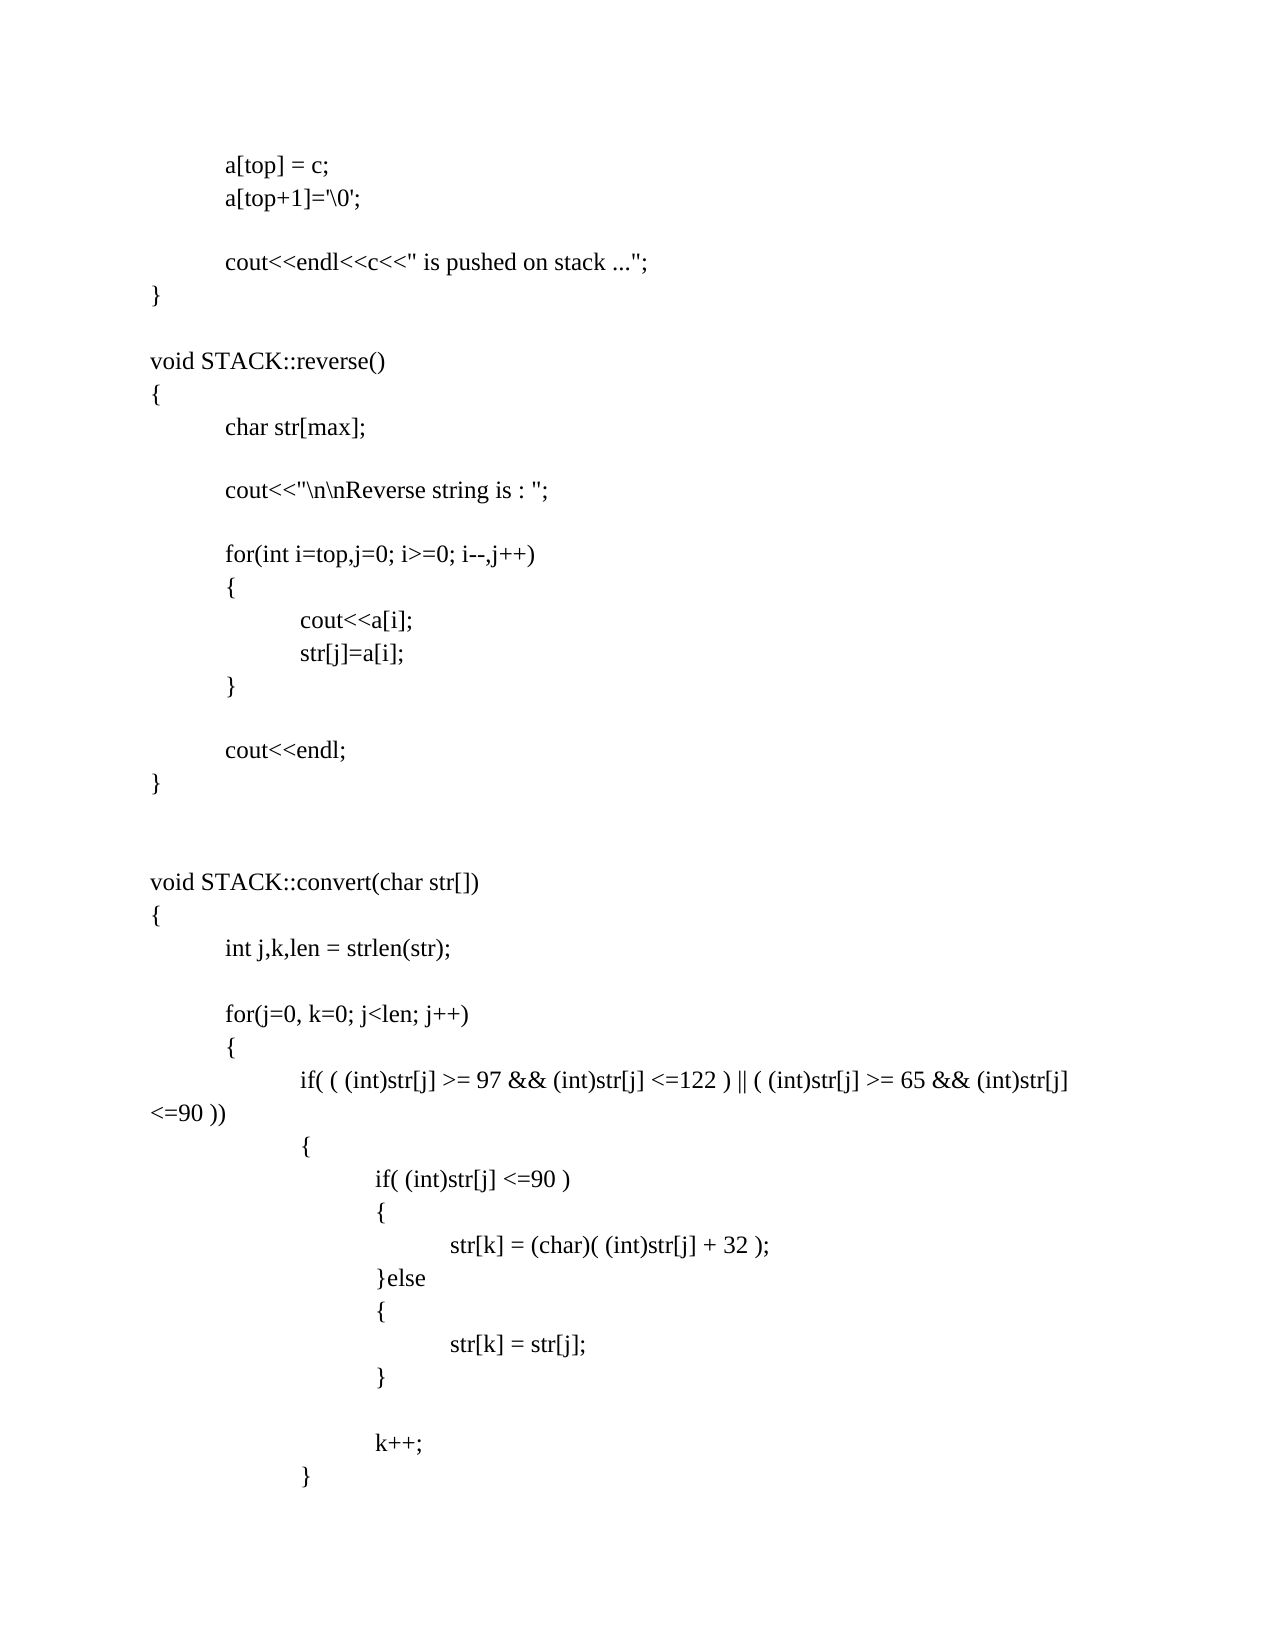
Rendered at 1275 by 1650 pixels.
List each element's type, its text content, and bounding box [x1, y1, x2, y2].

text str[k] = str[j]; [150, 1329, 1125, 1358]
text { [150, 900, 1125, 929]
text { [150, 1197, 1125, 1226]
text { [150, 572, 1125, 601]
text for(int i=top,j=0; i>=0; i--,j++) [150, 539, 1125, 568]
text void STACK::reverse() [150, 346, 1125, 374]
text str[k] = (char)( (int)str[j] + 32 ); [150, 1230, 1125, 1259]
text k++; [150, 1428, 1125, 1457]
text if( ( (int)str[j] >= 97 && (int)str[j] <=122 ) || ( (int)str[j] >= 65 && (int)str[j] <=90 )) [150, 1065, 1125, 1127]
text } [150, 768, 1125, 797]
text int j,k,len = strlen(str); [150, 933, 1125, 962]
text }else [150, 1263, 1125, 1292]
text } [150, 1461, 1125, 1490]
text a[top+1]='\0'; [150, 183, 1125, 212]
text void STACK::convert(char str[]) [150, 867, 1125, 896]
text cout<<endl; [150, 735, 1125, 763]
text { [150, 379, 1125, 407]
text if( (int)str[j] <=90 ) [150, 1164, 1125, 1193]
text for(j=0, k=0; j<len; j++) [150, 999, 1125, 1028]
text { [150, 1032, 1125, 1061]
text cout<<endl<<c<<" is pushed on stack ..."; [150, 247, 1125, 275]
text char str[max]; [150, 412, 1125, 441]
text cout<<"\n\nReverse string is : "; [150, 475, 1125, 504]
text } [150, 1362, 1125, 1391]
text { [150, 1131, 1125, 1160]
text str[j]=a[i]; [150, 638, 1125, 667]
text { [150, 1296, 1125, 1325]
text } [150, 280, 1125, 308]
text } [150, 671, 1125, 700]
text a[top] = c; [150, 150, 1125, 179]
text cout<<a[i]; [150, 605, 1125, 634]
